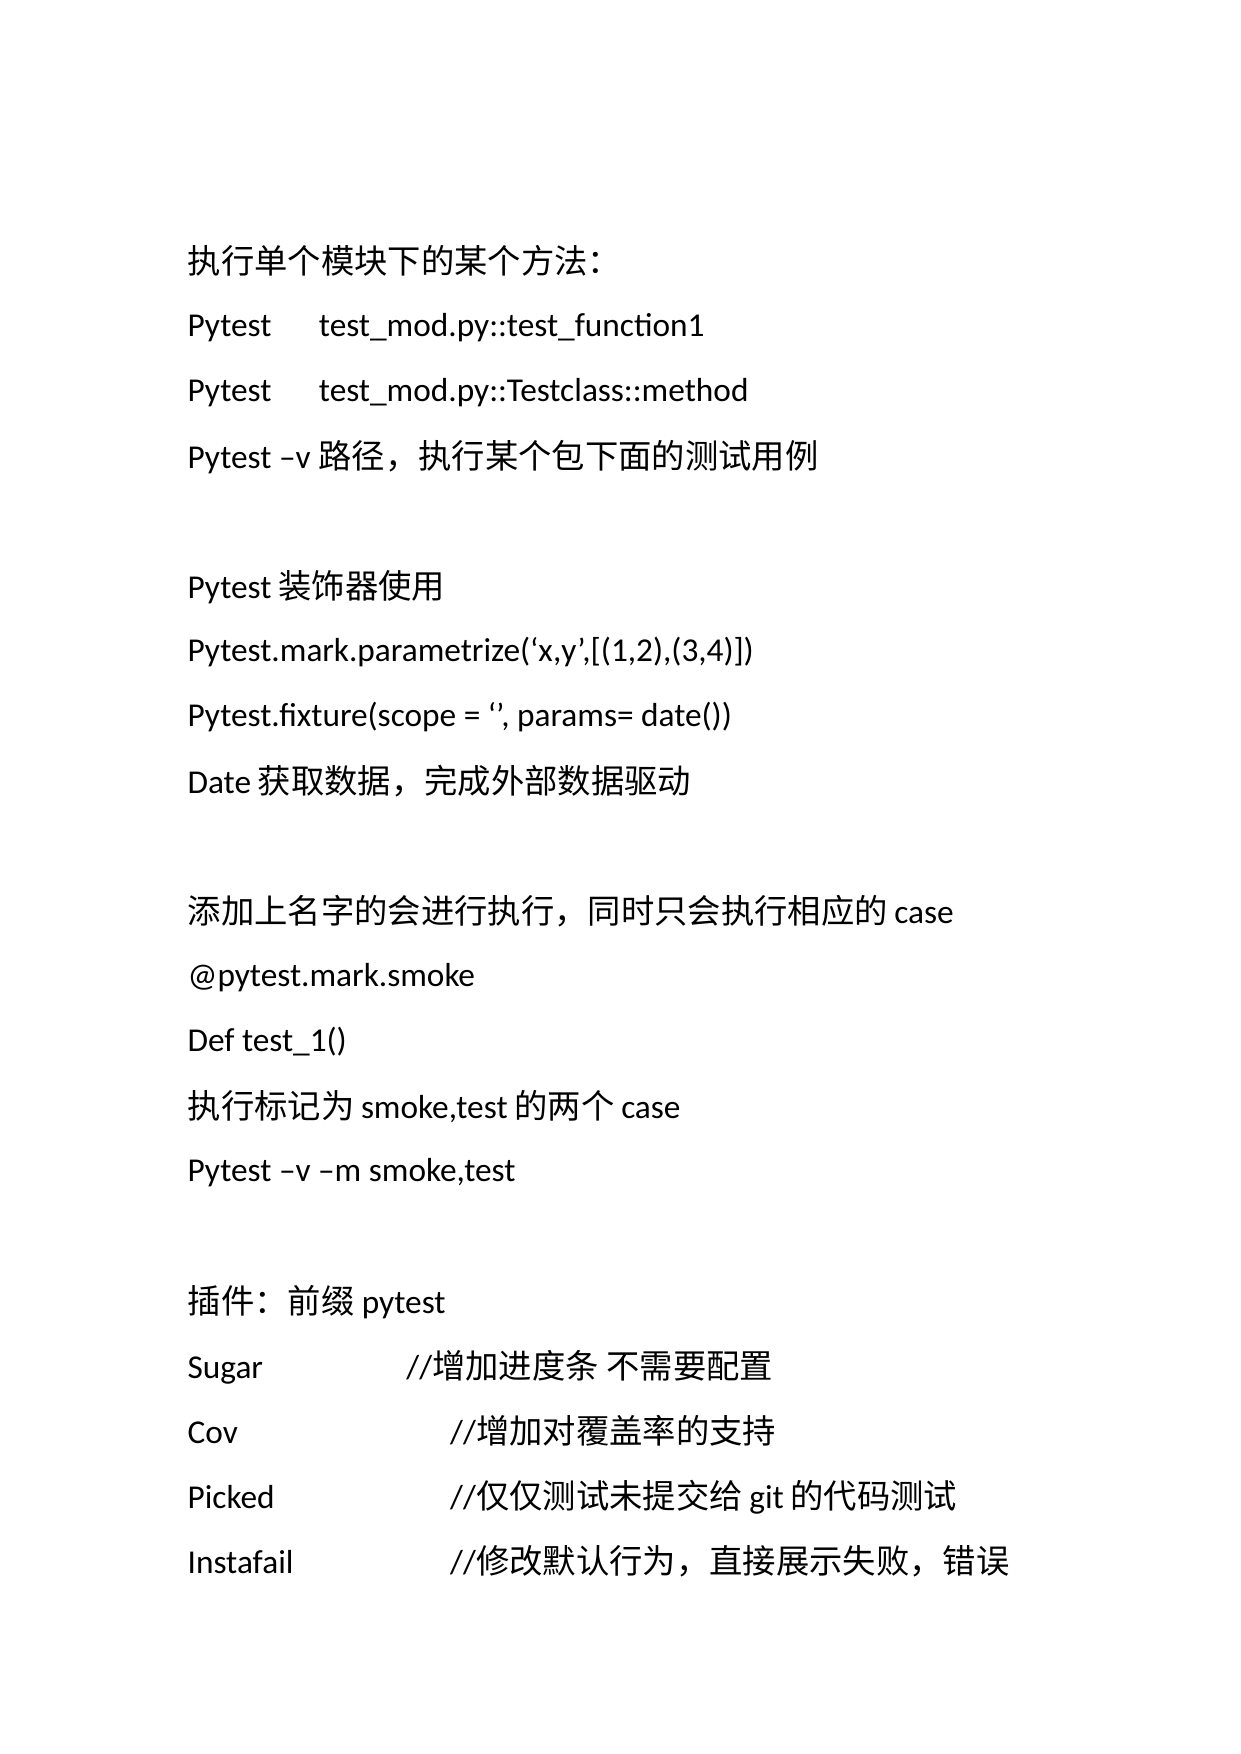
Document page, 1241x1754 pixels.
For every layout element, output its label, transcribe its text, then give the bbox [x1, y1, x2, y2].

list Instafail //修改默认行为，直接展示失败，错误 [187, 1527, 1053, 1592]
list Date获取数据，完成外部数据驱动 [187, 747, 1053, 812]
list Def test_1() [187, 1007, 1053, 1072]
list Pytest test_mod.py::test_function1 [187, 292, 1053, 357]
list Pytest –v 路径，执行某个包下面的测试用例 [187, 422, 1053, 487]
list Sugar //增加进度条 不需要配置 [187, 1332, 1053, 1397]
list Pytest –v –m smoke,test [187, 1137, 1053, 1202]
list Pytest.mark.parametrize(‘x,y’,[(1,2),(3,4)]) [187, 617, 1053, 682]
list 执行单个模块下的某个方法： [187, 227, 1053, 292]
list Picked //仅仅测试未提交给git的代码测试 [187, 1462, 1053, 1527]
list 插件：前缀 pytest [187, 1267, 1053, 1332]
list Pytest test_mod.py::Testclass::method [187, 357, 1053, 422]
list 执行标记为smoke,test的两个case [187, 1072, 1053, 1137]
list 添加上名字的会进行执行，同时只会执行相应的case @pytest.mark.smoke [187, 877, 1053, 1007]
list Pytest.fixture(scope = ‘’, params= date()) [187, 682, 1053, 747]
list Cov //增加对覆盖率的支持 [187, 1397, 1053, 1462]
list Pytest装饰器使用 [187, 552, 1053, 617]
